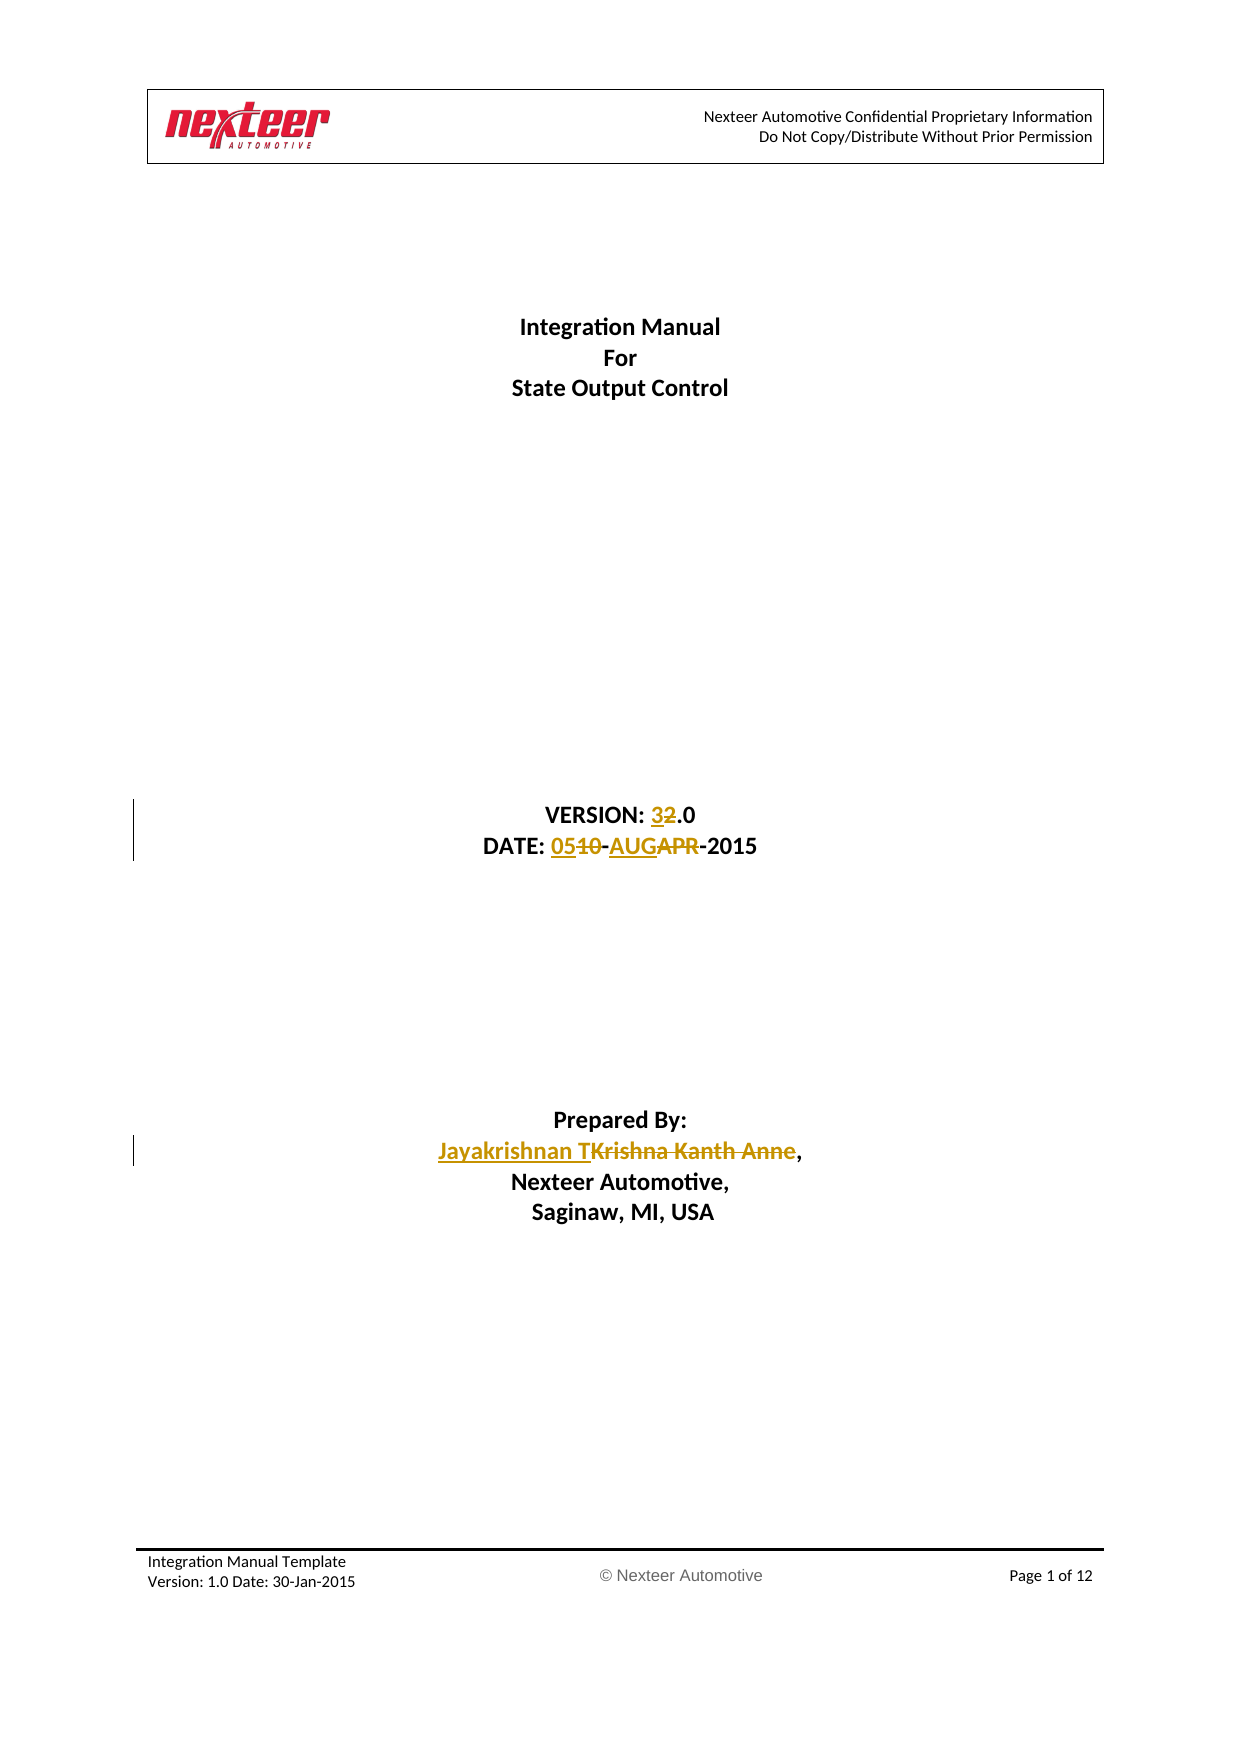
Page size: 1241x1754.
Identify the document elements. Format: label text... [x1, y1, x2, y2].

text DATE: --2015 [148, 830, 1092, 861]
text , [148, 1135, 1092, 1166]
text Prepared By: [148, 1105, 1092, 1135]
text Integration Manual [148, 311, 1092, 342]
picture [159, 89, 334, 162]
text VERSION: .0 [148, 799, 1092, 830]
text Saginaw, MI, USA [148, 1196, 1092, 1227]
text Nexteer Automotive, [148, 1166, 1092, 1196]
text For [148, 342, 1092, 372]
text State Output Control [148, 372, 1092, 403]
